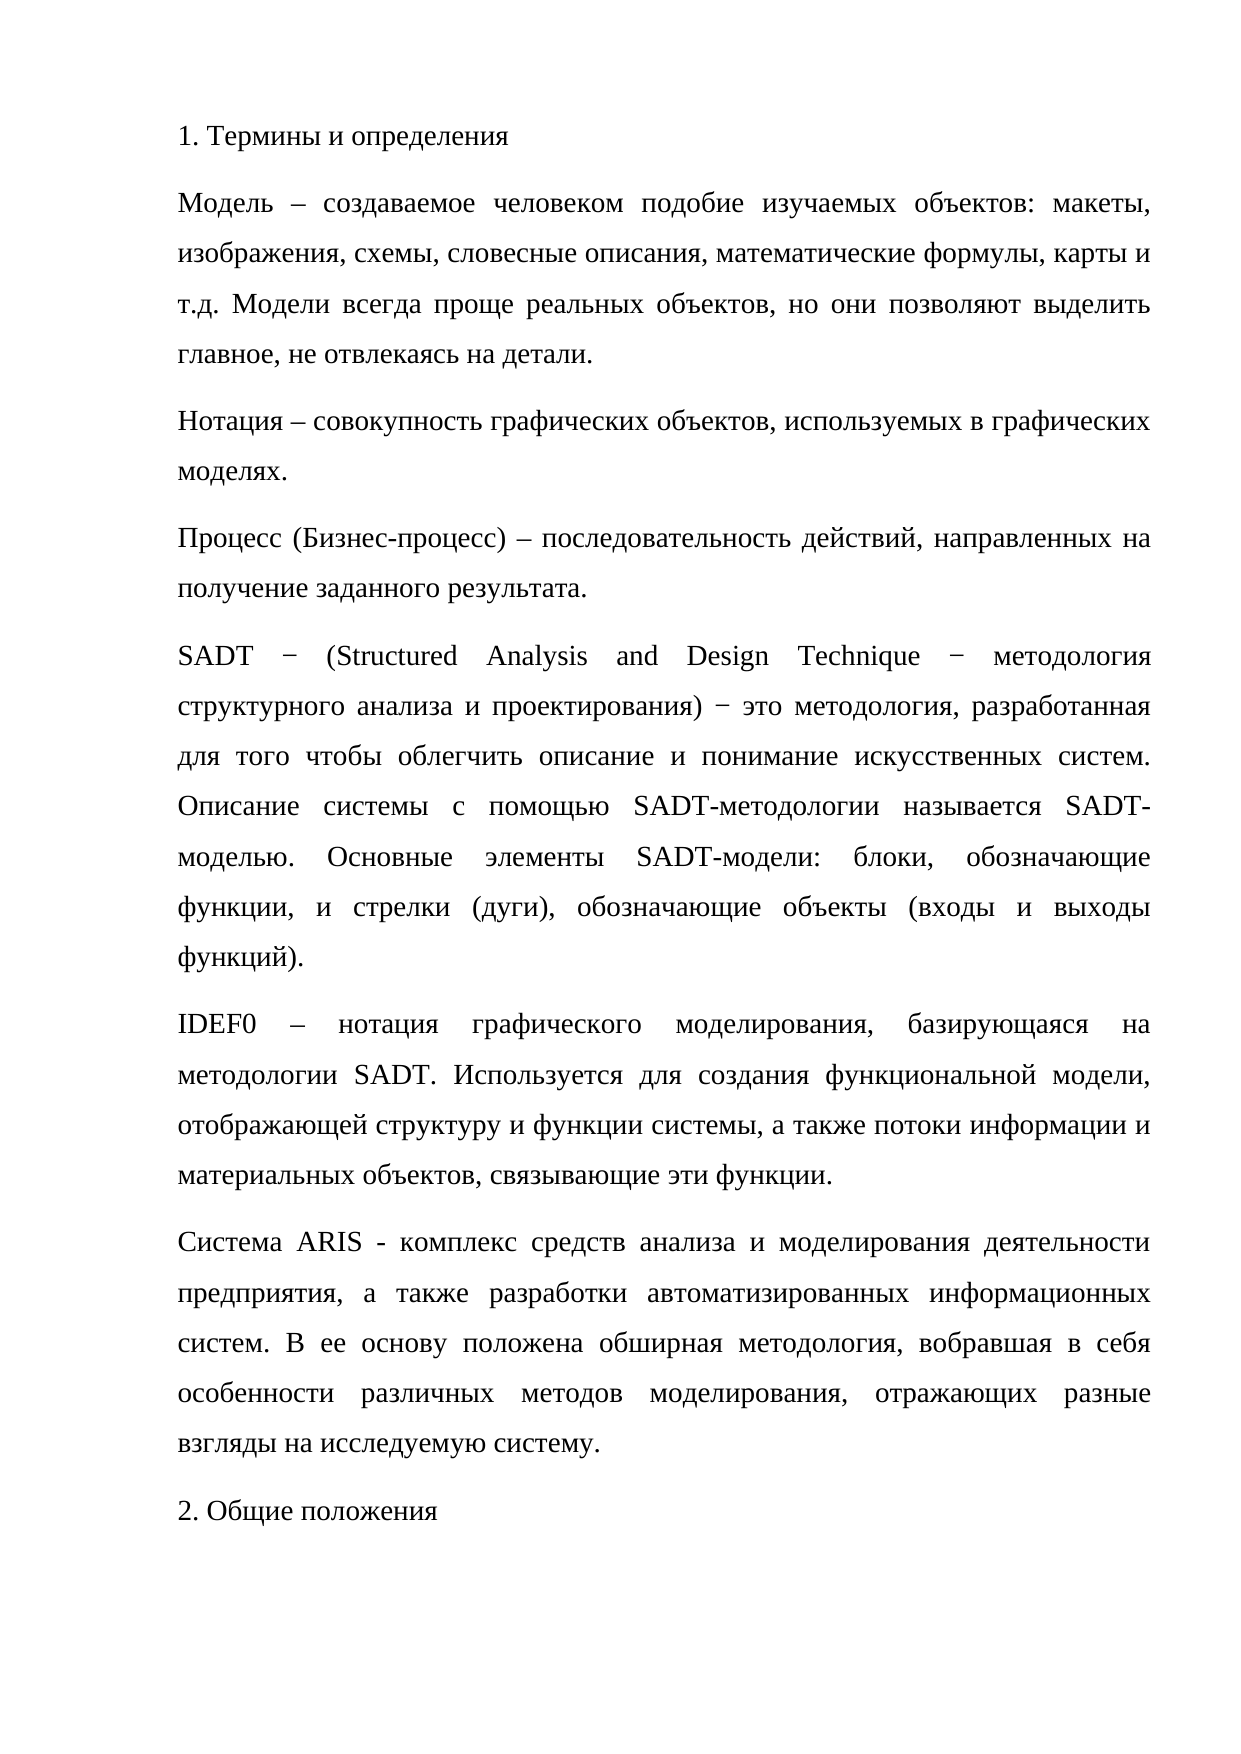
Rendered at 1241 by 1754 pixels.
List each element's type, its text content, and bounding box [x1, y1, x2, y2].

text Модель – создаваемое человеком подобие изучаемых объектов: макеты, изображения, схемы, словесные описания, математические формулы, карты и т.д. Модели всегда проще реальных объектов, но они позволяют выделить главное, не отвлекаясь на детали. [177, 185, 1152, 369]
text Система ARIS - комплекс средств анализа и моделирования деятельности предприятия, а также разработки автоматизированных информационных систем. В ее основу положена обширная методология, вобравшая в себя особенности различных методов моделирования, отражающих разные взгляды на исследуемую систему. [177, 1224, 1152, 1459]
text Процесс (Бизнес-процесс) – последовательность действий, направленных на получение заданного результата. [177, 520, 1152, 604]
text 2. Общие положения [177, 1493, 1152, 1526]
text 1. Термины и определения [177, 118, 1152, 152]
text IDEF0 – нотация графического моделирования, базирующаяся на методологии SADT. Используется для создания функциональной модели, отображающей структуру и функции системы, а также потоки информации и материальных объектов, связывающие эти функции. [177, 1006, 1152, 1191]
text SADT − (Structured Analysis and Design Technique − методология структурного анализа и проектирования) − это методология, разработанная для того чтобы облегчить описание и понимание искусственных систем. Описание системы с помощью SADT-методологии называется SADT-моделью. Основные элементы SADT-модели: блоки, обозначающие функции, и стрелки (дуги), обозначающие объекты (входы и выходы функций). [177, 638, 1152, 973]
text Нотация – совокупность графических объектов, используемых в графических моделях. [177, 403, 1152, 487]
